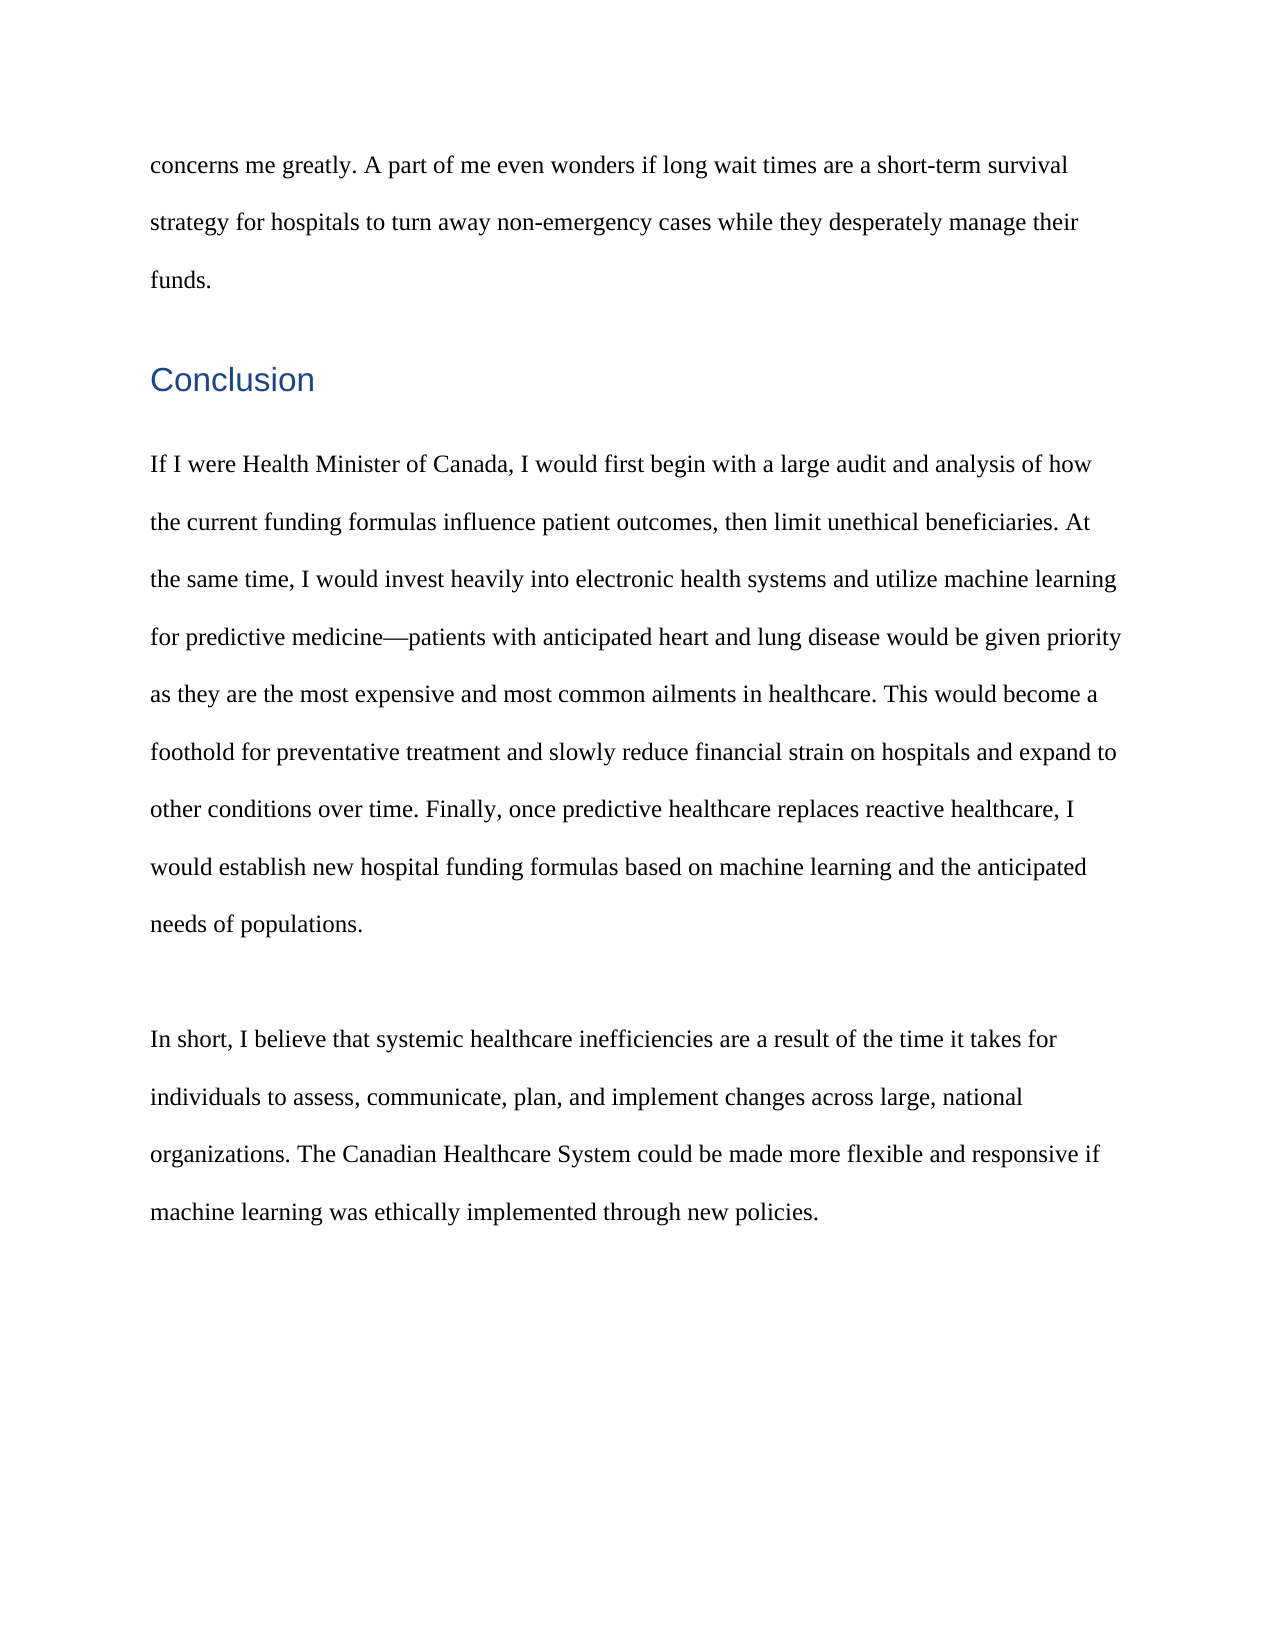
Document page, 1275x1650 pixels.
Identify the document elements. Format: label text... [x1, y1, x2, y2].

subtitle Conclusion [150, 360, 1125, 398]
text In short, I believe that systemic healthcare inefficiencies are a result of the time it takes for individuals to assess, communicate, plan, and implement changes across large, national organizations. The Canadian Healthcare System could be made more flexible and responsive if machine learning was ethically implemented through new policies. [150, 1024, 1125, 1226]
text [150, 150, 1125, 294]
text If I were Health Minister of Canada, I would first begin with a large audit and analysis of how the current funding formulas influence patient outcomes, then limit unethical beneficiaries. At the same time, I would invest heavily into electronic health systems and utilize machine learning for predictive medicine—patients with anticipated heart and lung disease would be given priority as they are the most expensive and most common ailments in healthcare. This would become a foothold for preventative treatment and slowly reduce financial strain on hospitals and expand to other conditions over time. Finally, once predictive healthcare replaces reactive healthcare, I would establish new hospital funding formulas based on machine learning and the anticipated needs of populations. [150, 449, 1125, 938]
